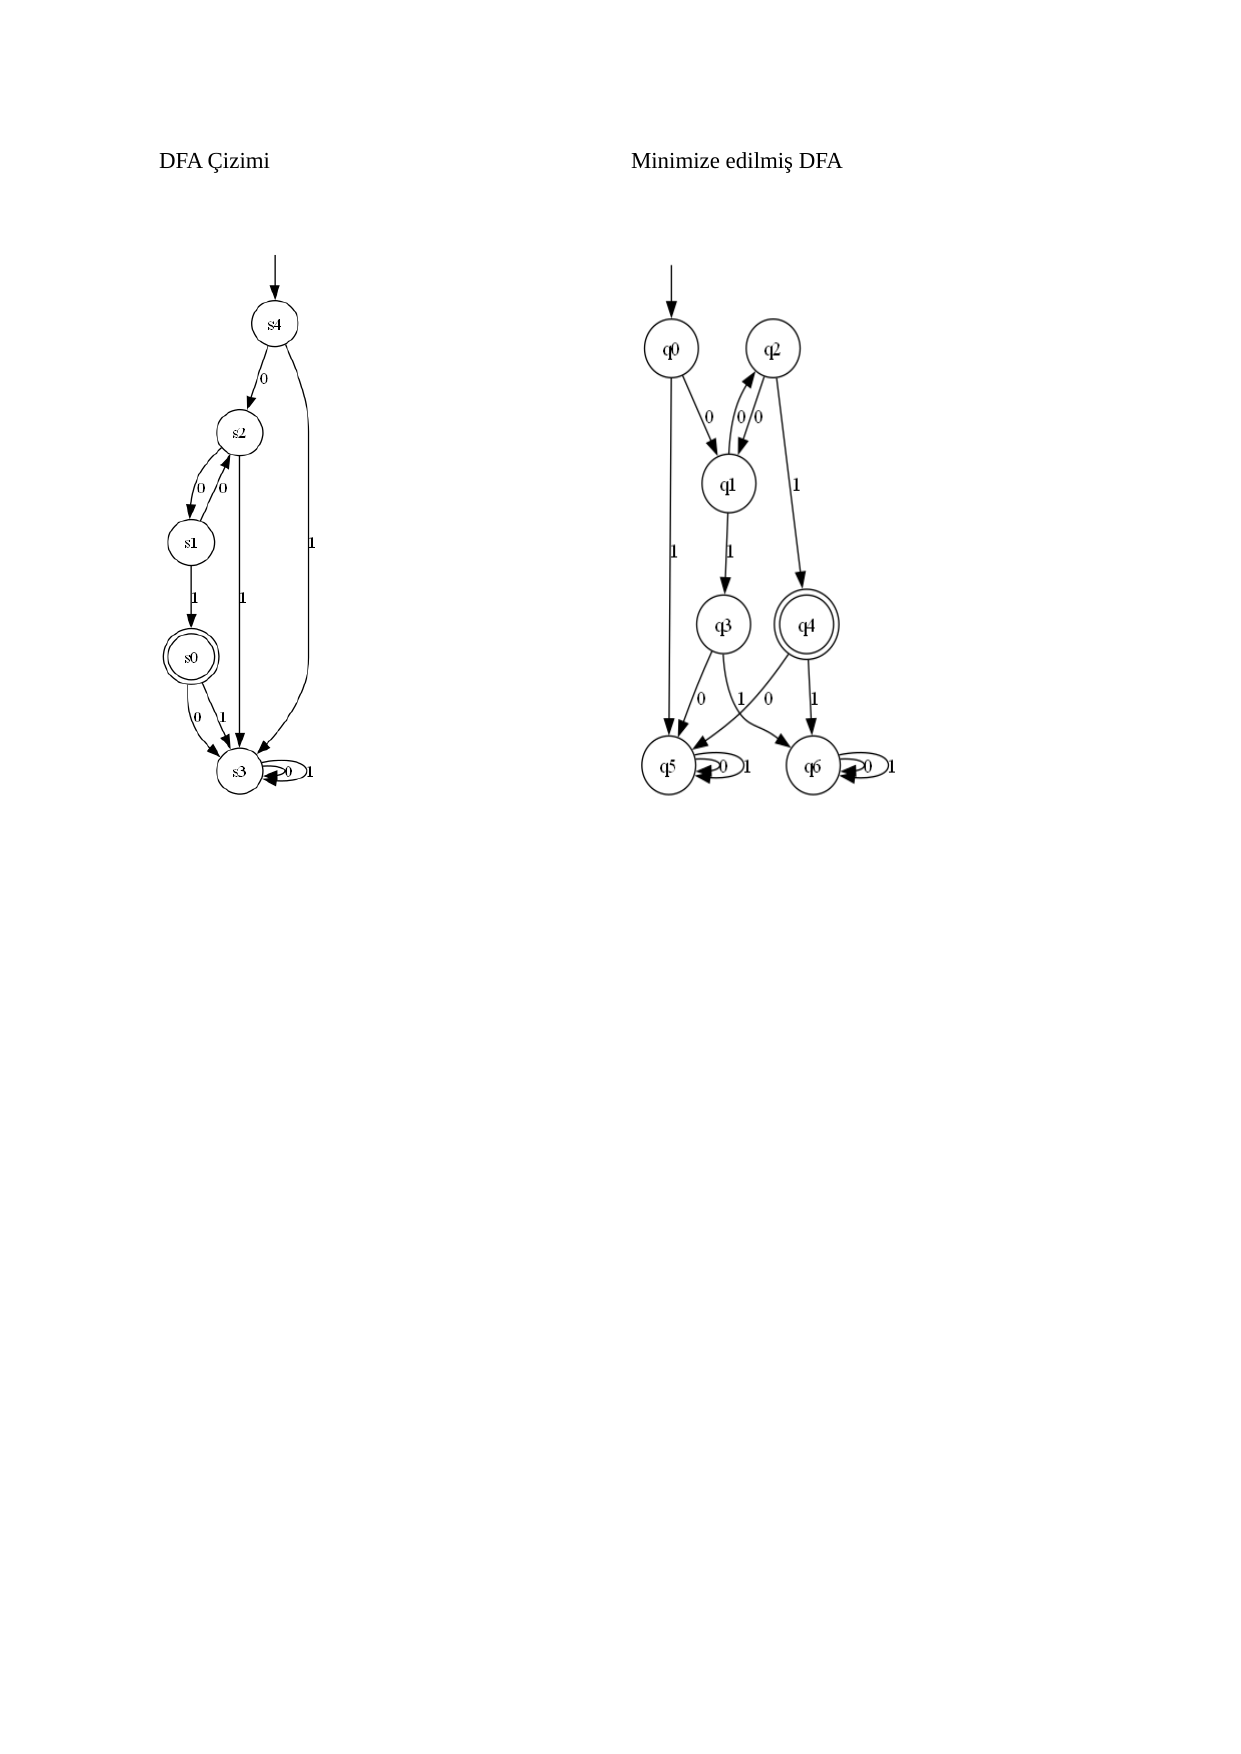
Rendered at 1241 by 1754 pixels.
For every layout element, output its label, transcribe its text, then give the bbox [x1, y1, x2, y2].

table_cell [620, 208, 1092, 804]
table_header Minimize edilmiş DFA [620, 148, 1092, 208]
picture [630, 208, 912, 800]
picture [158, 208, 327, 798]
table_header DFA Çizimi [148, 148, 619, 208]
table_cell [148, 208, 619, 804]
